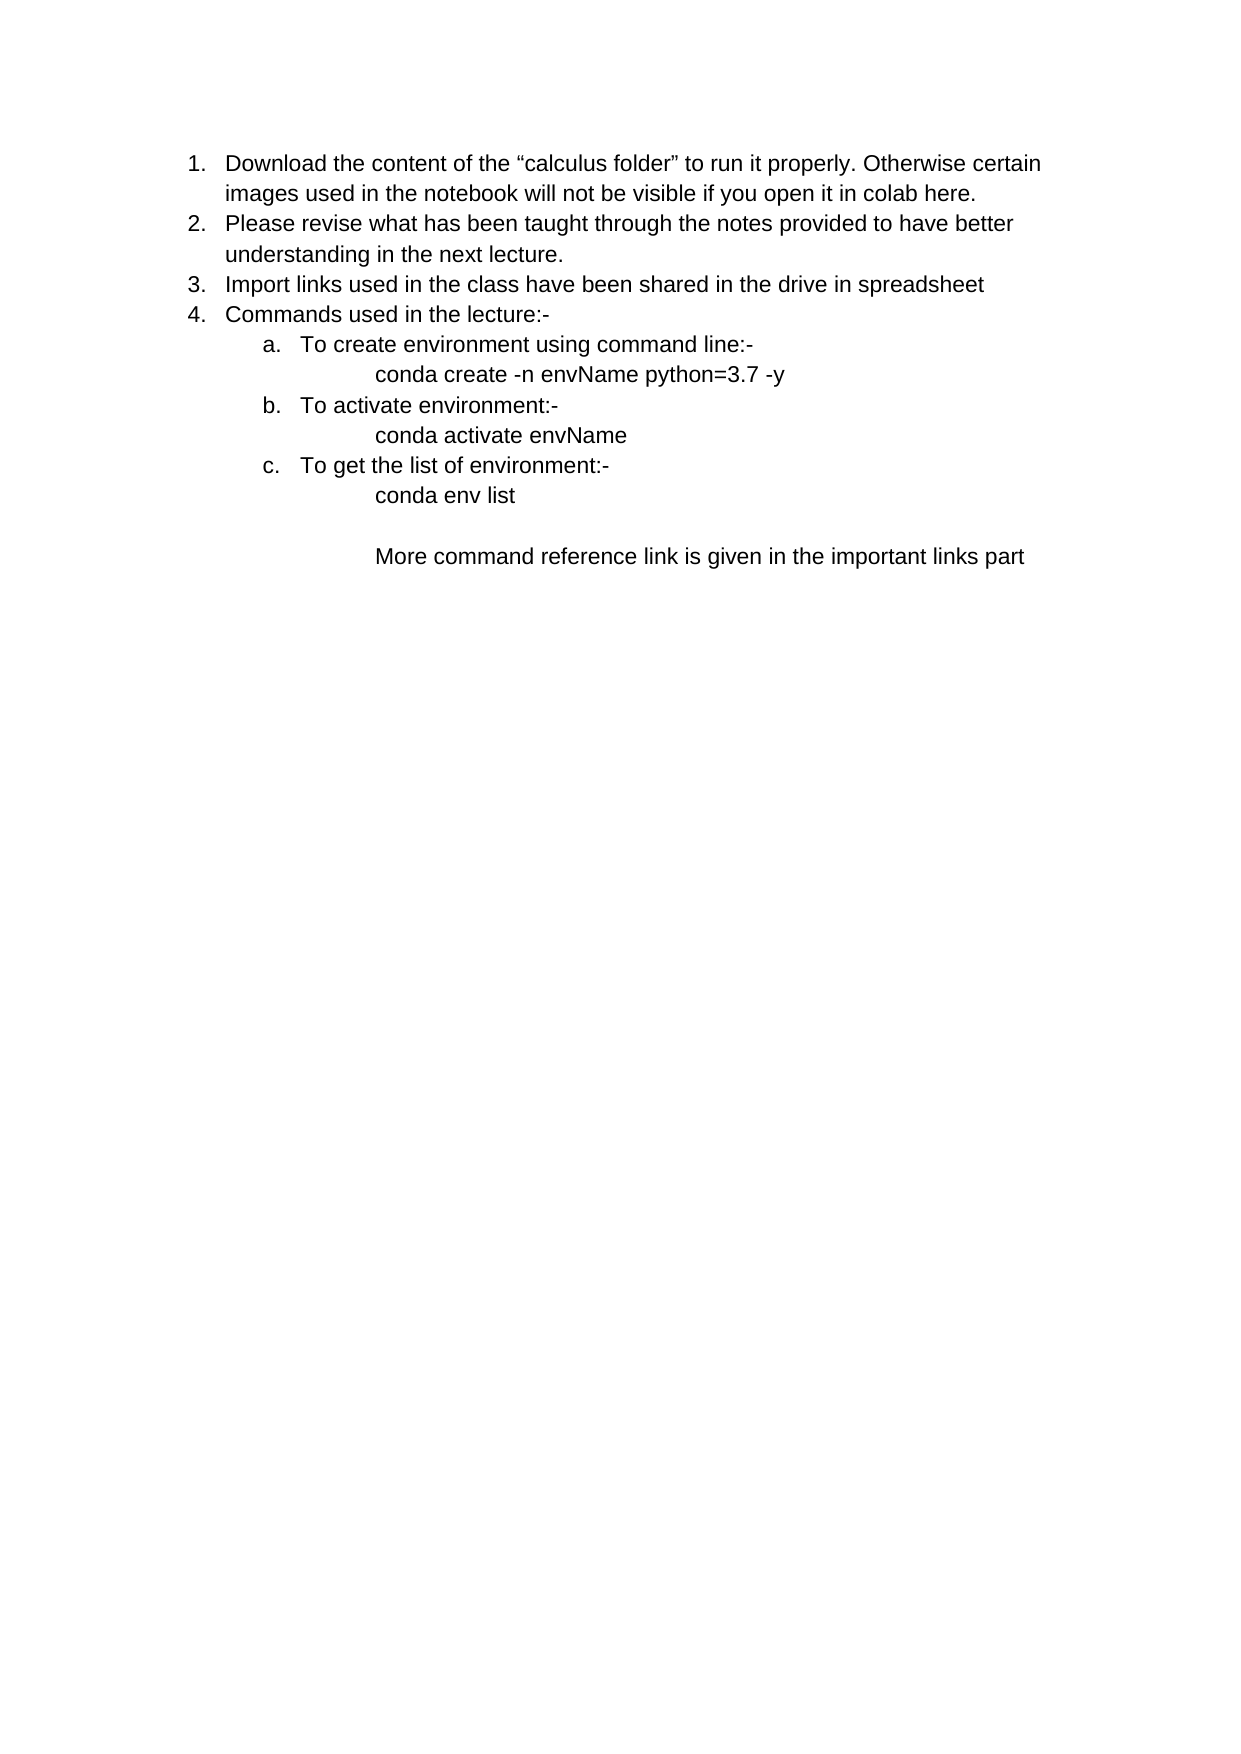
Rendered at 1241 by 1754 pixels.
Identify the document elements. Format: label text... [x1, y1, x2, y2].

list Import links used in the class have been shared in the drive in spreadsheet [187, 271, 1090, 297]
list To get the list of environment:- [262, 452, 1090, 478]
list Download the content of the “calculus folder” to run it properly. Otherwise certain images used in the notebook will not be visible if you open it in colab here. [187, 150, 1090, 207]
list Please revise what has been taught through the notes provided to have better understanding in the next lecture. [187, 210, 1090, 267]
list To create environment using command line:- [262, 331, 1090, 358]
text conda create -n envName python=3.7 -y [300, 361, 1090, 388]
text More command reference link is given in the important links part [375, 543, 1090, 569]
list To activate environment:- [262, 392, 1090, 418]
text conda env list [375, 482, 1090, 509]
list Commands used in the lecture:- [187, 301, 1090, 327]
text conda activate envName [375, 422, 1090, 448]
